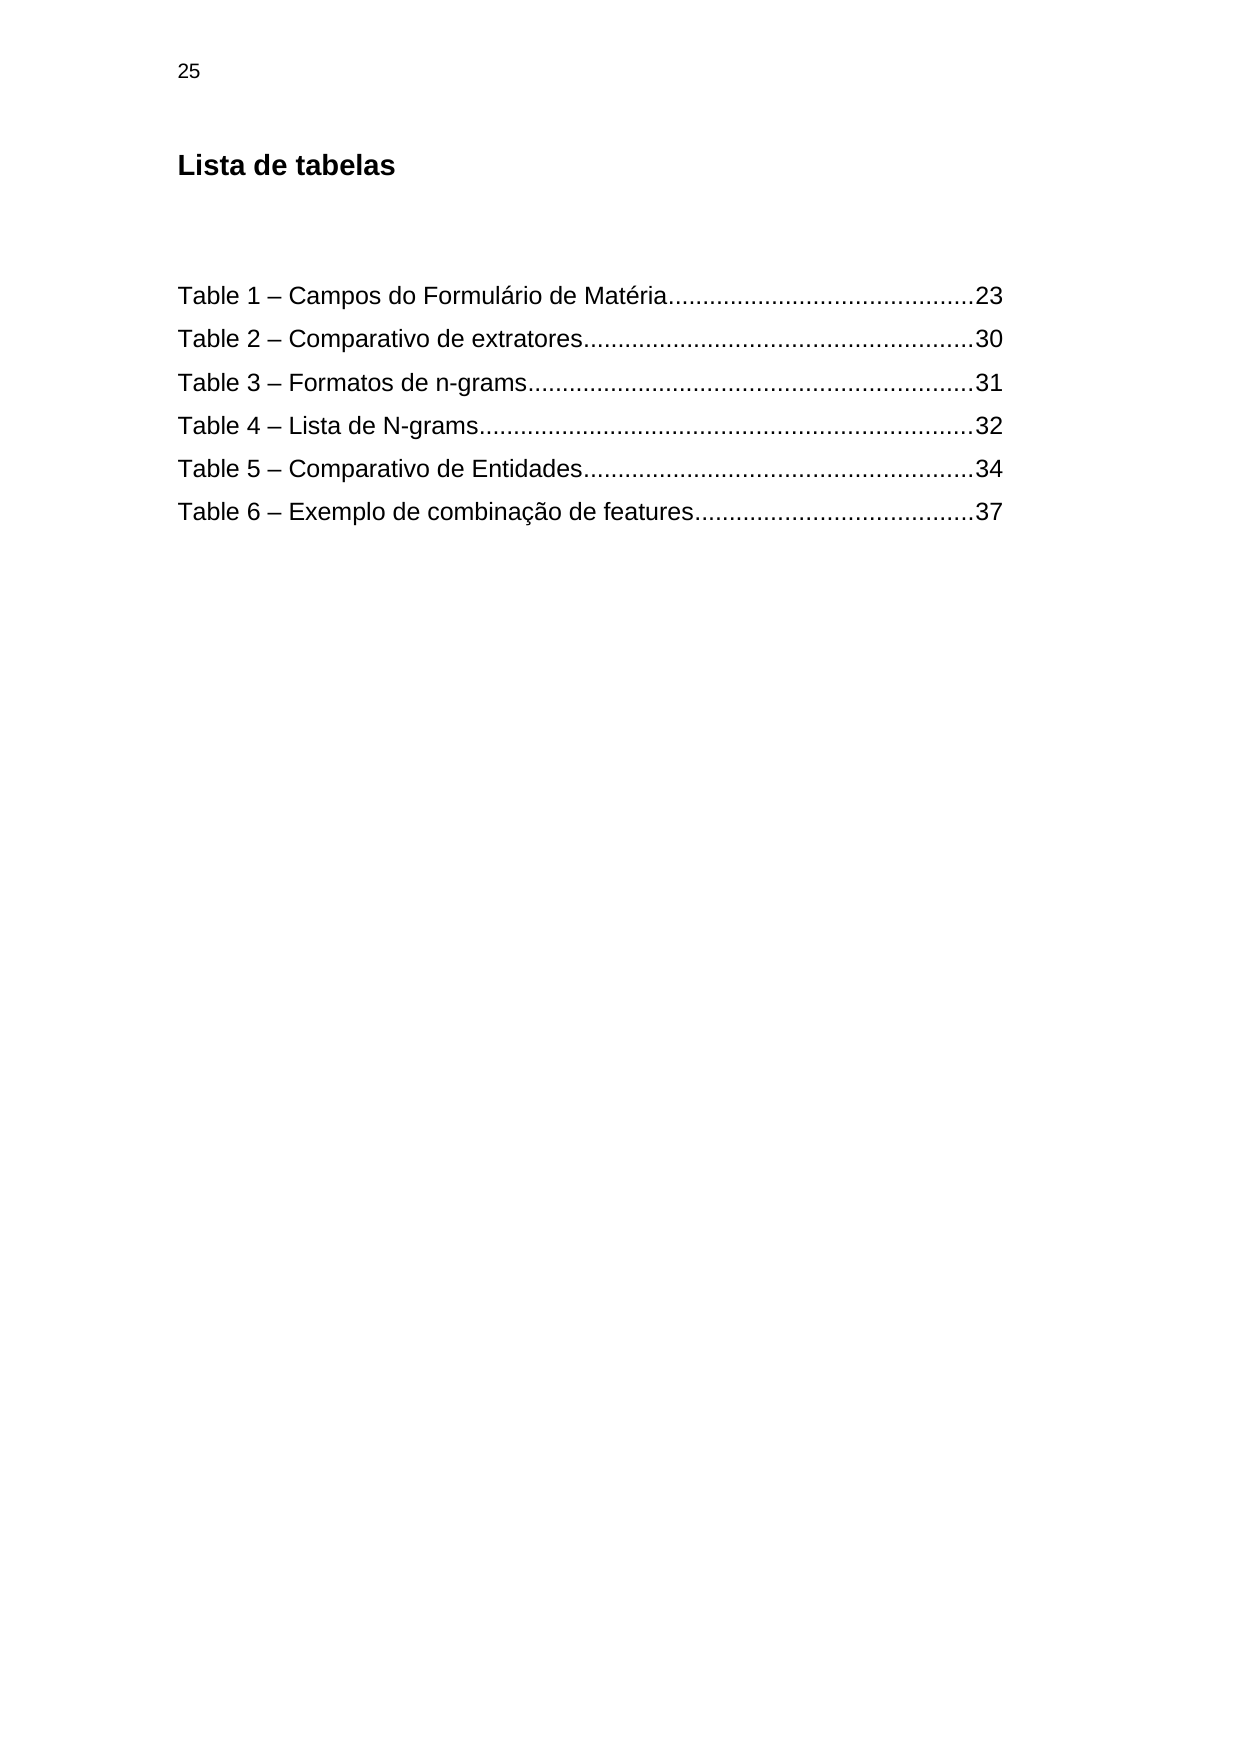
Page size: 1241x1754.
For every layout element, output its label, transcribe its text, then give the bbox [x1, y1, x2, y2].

text Table 6 – Exemplo de combinação de features 37 [177, 497, 945, 526]
text Table 4 – Lista de N-grams 32 [177, 411, 945, 439]
text Table 1 – Campos do Formulário de Matéria 23 [177, 281, 945, 310]
table_header Lista de tabelas [170, 148, 1011, 281]
text Table 5 – Comparativo de Entidades 34 [177, 454, 945, 482]
text Table 2 – Comparativo de extratores 30 [177, 324, 945, 353]
text Table 3 – Formatos de n-grams 31 [177, 367, 945, 396]
